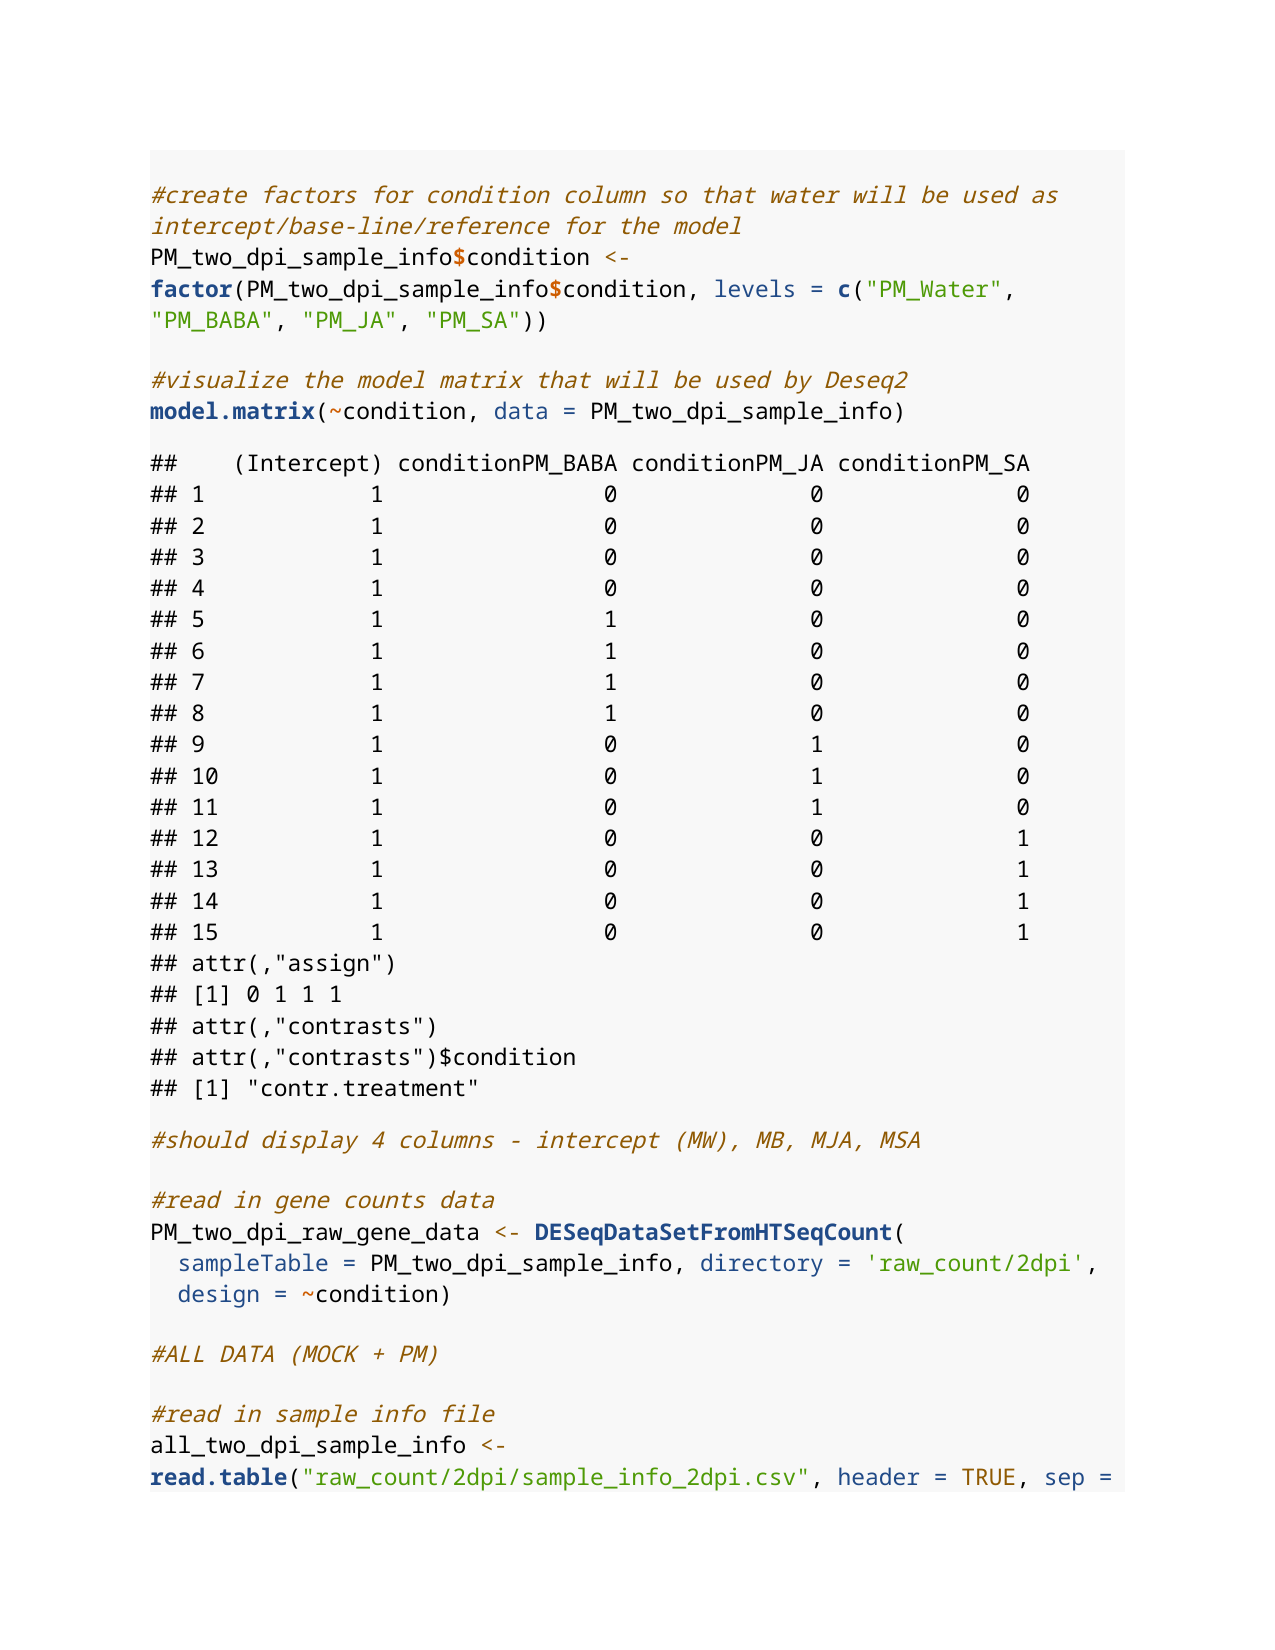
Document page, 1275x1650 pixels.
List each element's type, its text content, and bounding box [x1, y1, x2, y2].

text ## (Intercept) conditionPM_BABA conditionPM_JA conditionPM_SA ## 1 1 0 0 0 ## 2 1 0 0 0 ## 3 1 0 0 0 ## 4 1 0 0 0 ## 5 1 1 0 0 ## 6 1 1 0 0 ## 7 1 1 0 0 ## 8 1 1 0 0 ## 9 1 0 1 0 ## 10 1 0 1 0 ## 11 1 0 1 0 ## 12 1 0 0 1 ## 13 1 0 0 1 ## 14 1 0 0 1 ## 15 1 0 0 1 ## attr(,"assign") ## [1] 0 1 1 1 ## attr(,"contrasts") ## attr(,"contrasts")$condition ## [1] "contr.treatment" [150, 447, 1125, 1103]
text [150, 1124, 1125, 1492]
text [150, 150, 1125, 426]
